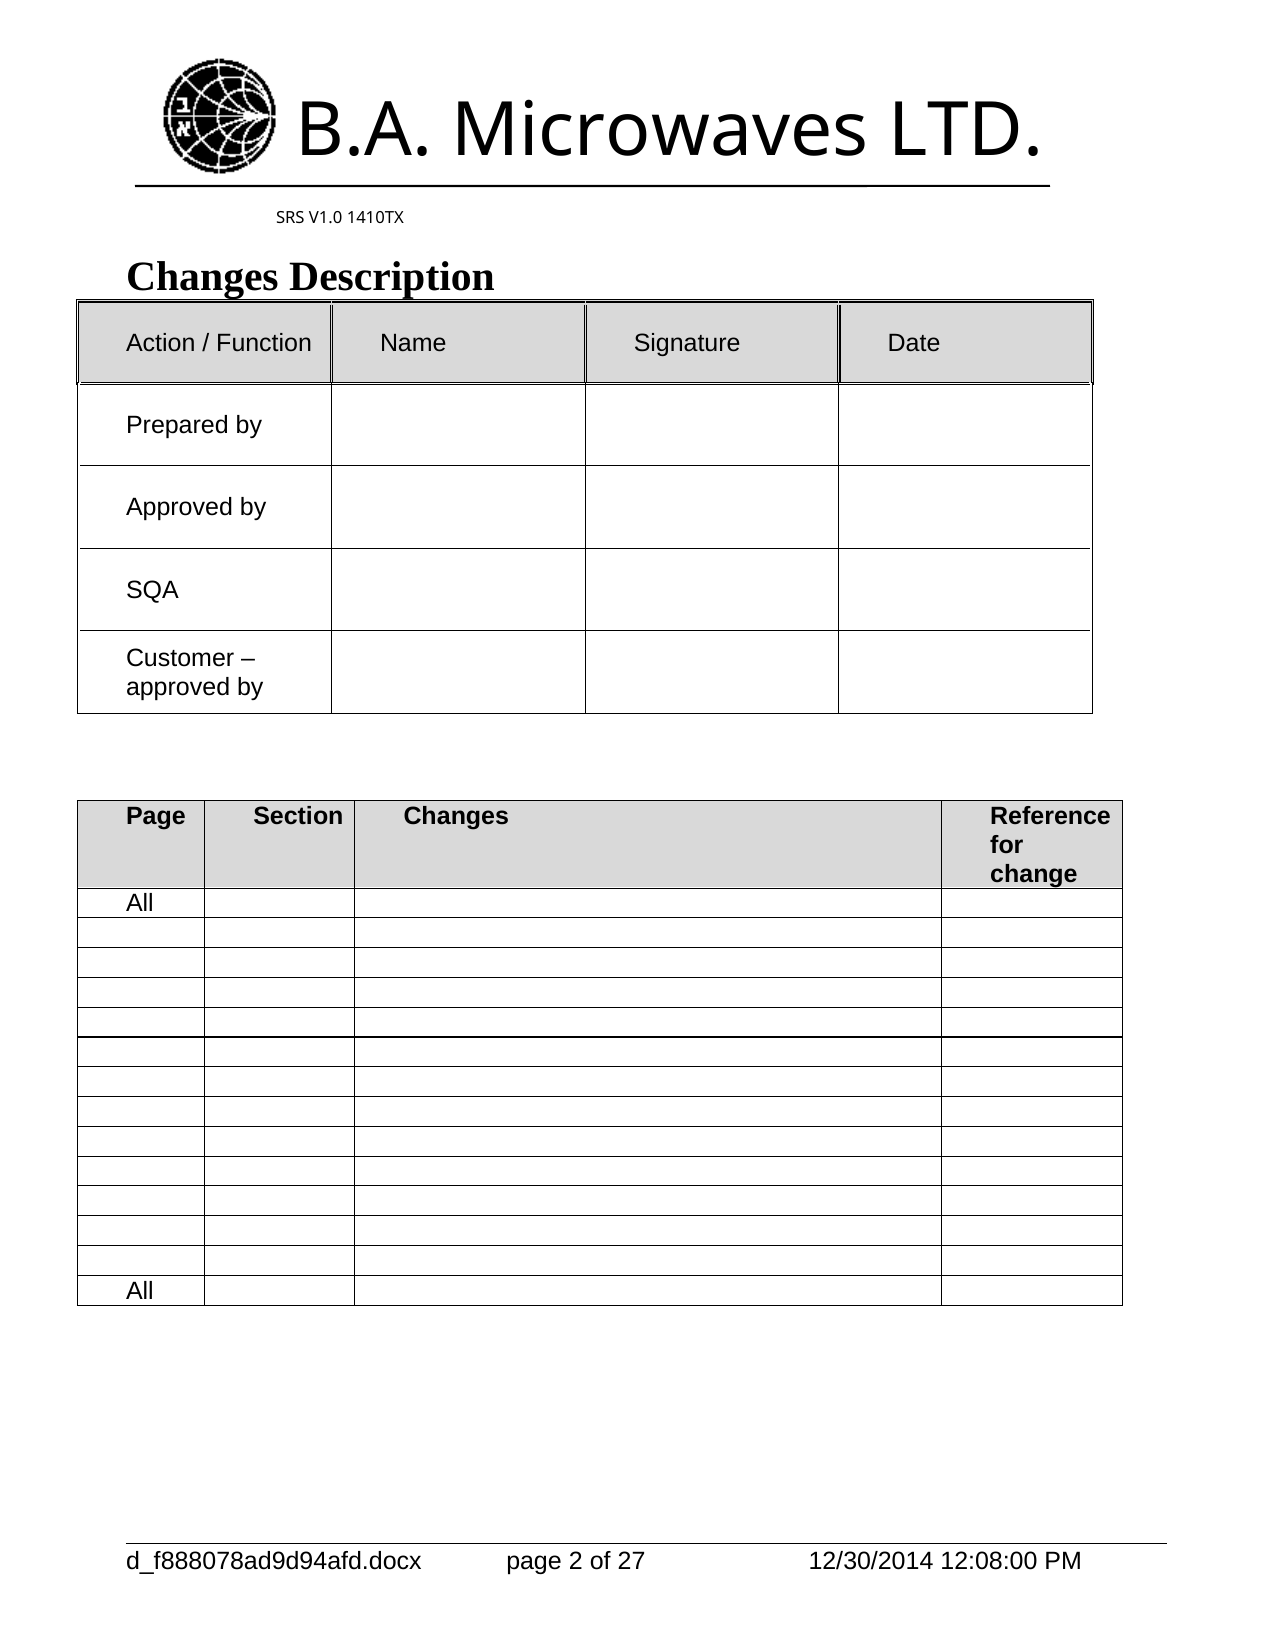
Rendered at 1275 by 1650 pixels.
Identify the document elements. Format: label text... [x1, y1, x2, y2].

table_cell [205, 978, 354, 1007]
table_cell [942, 1186, 1122, 1215]
table_cell [78, 1127, 204, 1156]
table_cell [78, 918, 204, 947]
table_cell [205, 1216, 354, 1245]
table_cell [205, 918, 354, 947]
table_cell [78, 1067, 204, 1096]
table_cell [332, 385, 585, 465]
table_cell [355, 1067, 941, 1096]
table_cell [355, 918, 941, 947]
table_header Action / Function [79, 303, 331, 382]
table_cell [78, 1246, 204, 1275]
table_cell [355, 1186, 941, 1215]
table_cell [586, 385, 838, 465]
table_cell [205, 1067, 354, 1096]
text Changes Description [126, 251, 1167, 299]
table_cell [586, 549, 838, 630]
table_cell [355, 1008, 941, 1036]
table_cell [205, 1276, 354, 1304]
table_cell [332, 466, 585, 547]
table_cell Approved by [78, 465, 331, 547]
table_cell [586, 631, 838, 713]
table_cell All [78, 1276, 204, 1304]
table_cell [205, 1127, 354, 1156]
table_cell [205, 1008, 354, 1036]
table_cell [205, 1157, 354, 1185]
table_cell [942, 1008, 1122, 1036]
table_cell [839, 382, 1092, 465]
table_header Page [78, 801, 204, 887]
table_cell [78, 1008, 204, 1036]
table_cell [839, 630, 1092, 713]
table_cell [355, 1216, 941, 1245]
table_cell [355, 1246, 941, 1275]
table_cell [205, 889, 354, 917]
table_cell [942, 1246, 1122, 1275]
table_cell [942, 1216, 1122, 1245]
table_cell Prepared by [78, 382, 331, 465]
table_cell [942, 889, 1122, 917]
table_cell [355, 1127, 941, 1156]
table_cell [205, 1097, 354, 1126]
table_cell Customer – approved by [78, 630, 331, 713]
table_cell [332, 631, 585, 713]
table_cell [942, 948, 1122, 977]
table_cell [205, 1186, 354, 1215]
table_cell All [78, 889, 204, 917]
table_cell [78, 948, 204, 977]
table_header Section [205, 801, 354, 887]
table_cell [942, 1067, 1122, 1096]
table_header Changes [355, 801, 941, 887]
table_cell [78, 1097, 204, 1126]
table_cell [355, 1276, 941, 1304]
table_cell [942, 1127, 1122, 1156]
table_cell [78, 1038, 204, 1066]
table_cell [78, 1216, 204, 1245]
table_cell [78, 978, 204, 1007]
table_cell [839, 548, 1092, 630]
table_cell [355, 1097, 941, 1126]
table_cell SQA [78, 548, 331, 630]
table_header Date [839, 303, 1091, 382]
table_cell [586, 466, 838, 547]
table_cell [332, 549, 585, 630]
table_cell [942, 1157, 1122, 1185]
table_cell [942, 918, 1122, 947]
table_header Signature [585, 300, 839, 382]
table_cell [355, 948, 941, 977]
table_cell [205, 948, 354, 977]
table_cell [839, 465, 1092, 547]
table_cell [355, 978, 941, 1007]
table_cell [942, 1097, 1122, 1126]
table_cell [78, 1157, 204, 1185]
table_header Name [331, 302, 585, 382]
table_cell [942, 978, 1122, 1007]
table_cell [355, 889, 941, 917]
table_cell [942, 1038, 1122, 1066]
table_header Reference for change [942, 801, 1122, 887]
table_cell [942, 1276, 1122, 1304]
table_cell [205, 1246, 354, 1275]
table_cell [78, 1186, 204, 1215]
table_cell [205, 1038, 354, 1066]
table_cell [355, 1038, 941, 1066]
table_cell [355, 1157, 941, 1185]
